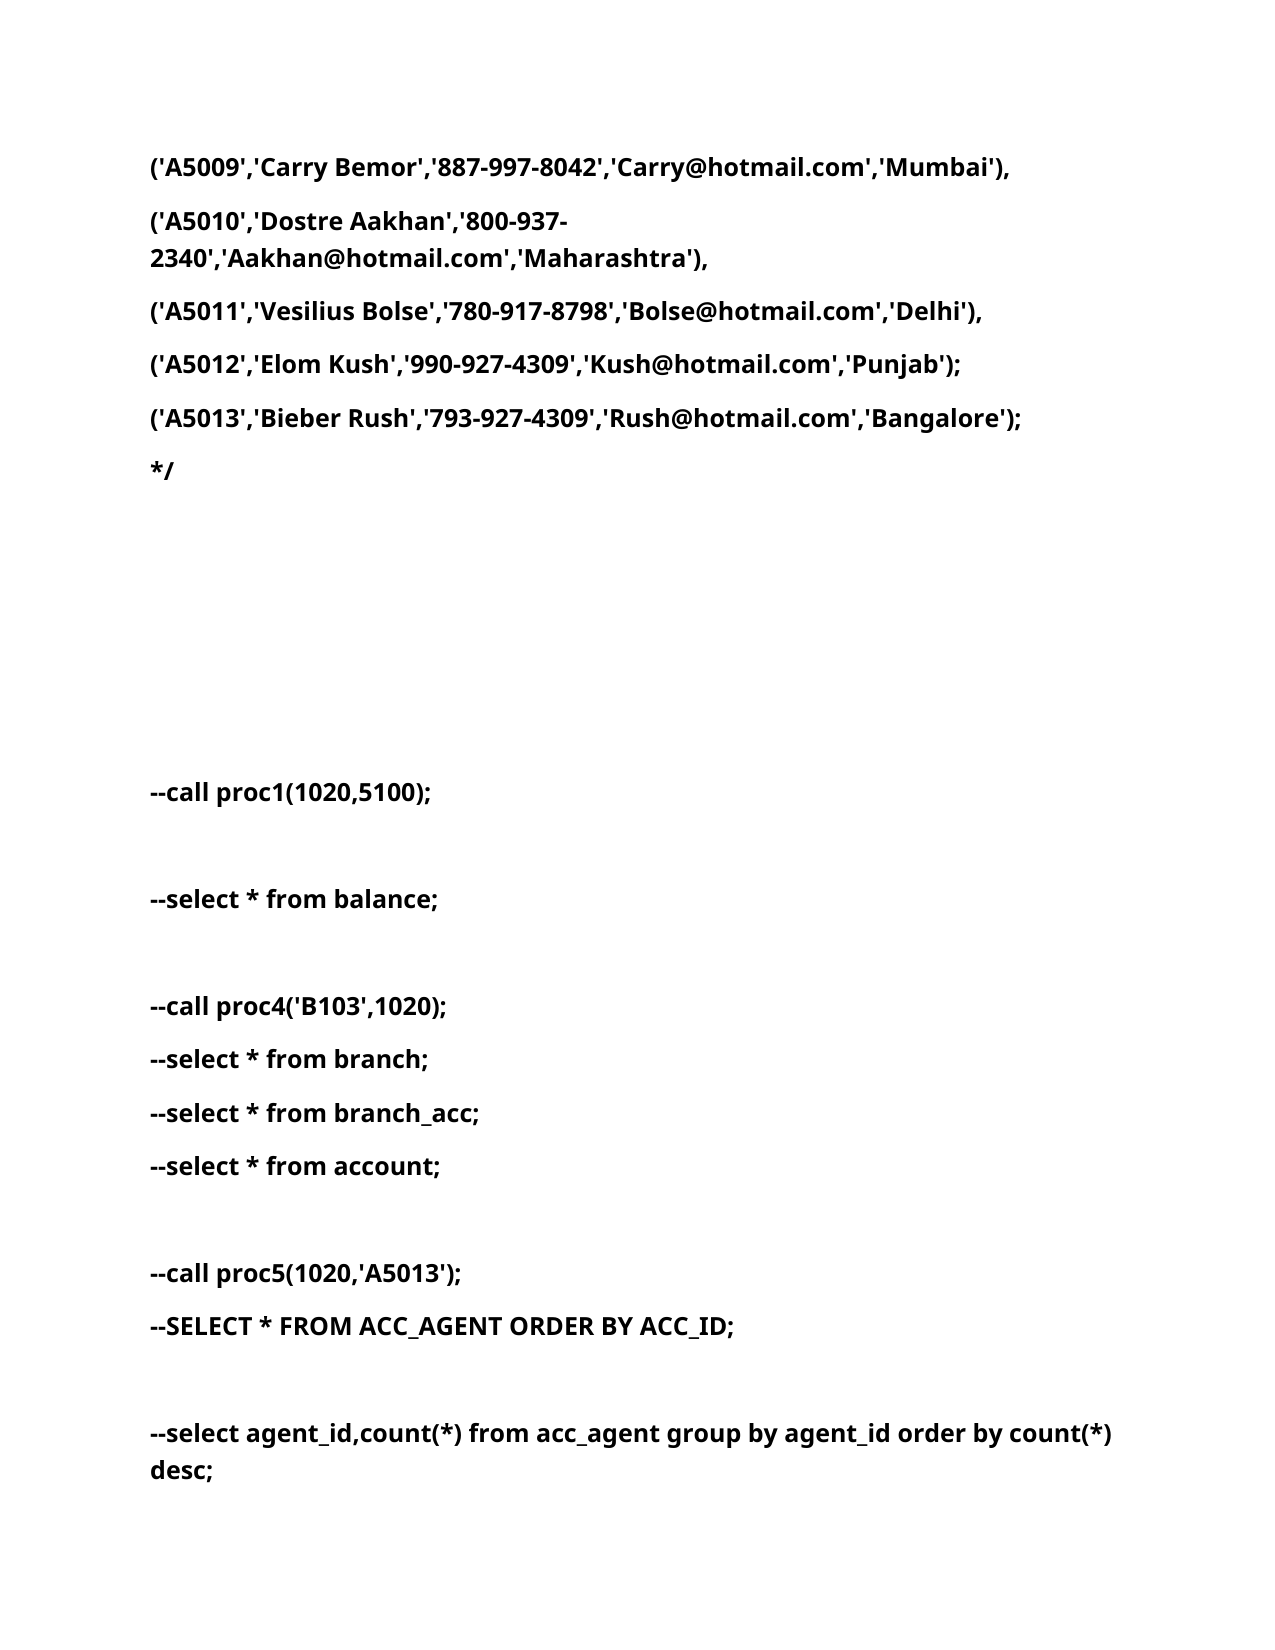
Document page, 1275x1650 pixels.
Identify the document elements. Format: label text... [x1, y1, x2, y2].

text --select * from balance; [150, 881, 1125, 916]
text --select * from branch; [150, 1042, 1125, 1076]
text --select agent_id,count(*) from acc_agent group by agent_id order by count(*) desc; [150, 1416, 1125, 1487]
text ('A5010','Dostre Aakhan','800-937-2340','Aakhan@hotmail.com','Maharashtra'), [150, 203, 1125, 274]
text ('A5011','Vesilius Bolse','780-917-8798','Bolse@hotmail.com','Delhi'), [150, 294, 1125, 328]
text ('A5013','Bieber Rush','793-927-4309','Rush@hotmail.com','Bangalore'); [150, 401, 1125, 434]
text --SELECT * FROM ACC_AGENT ORDER BY ACC_ID; [150, 1309, 1125, 1343]
text ('A5012','Elom Kush','990-927-4309','Kush@hotmail.com','Punjab'); [150, 347, 1125, 381]
text --select * from branch_acc; [150, 1095, 1125, 1129]
text ('A5009','Carry Bemor','887-997-8042','Carry@hotmail.com','Mumbai'), [150, 150, 1125, 184]
text --call proc1(1020,5100); [150, 774, 1125, 809]
text */ [150, 454, 1125, 488]
text --select * from account; [150, 1149, 1125, 1183]
text --call proc5(1020,'A5013'); [150, 1256, 1125, 1289]
text --call proc4('B103',1020); [150, 988, 1125, 1022]
